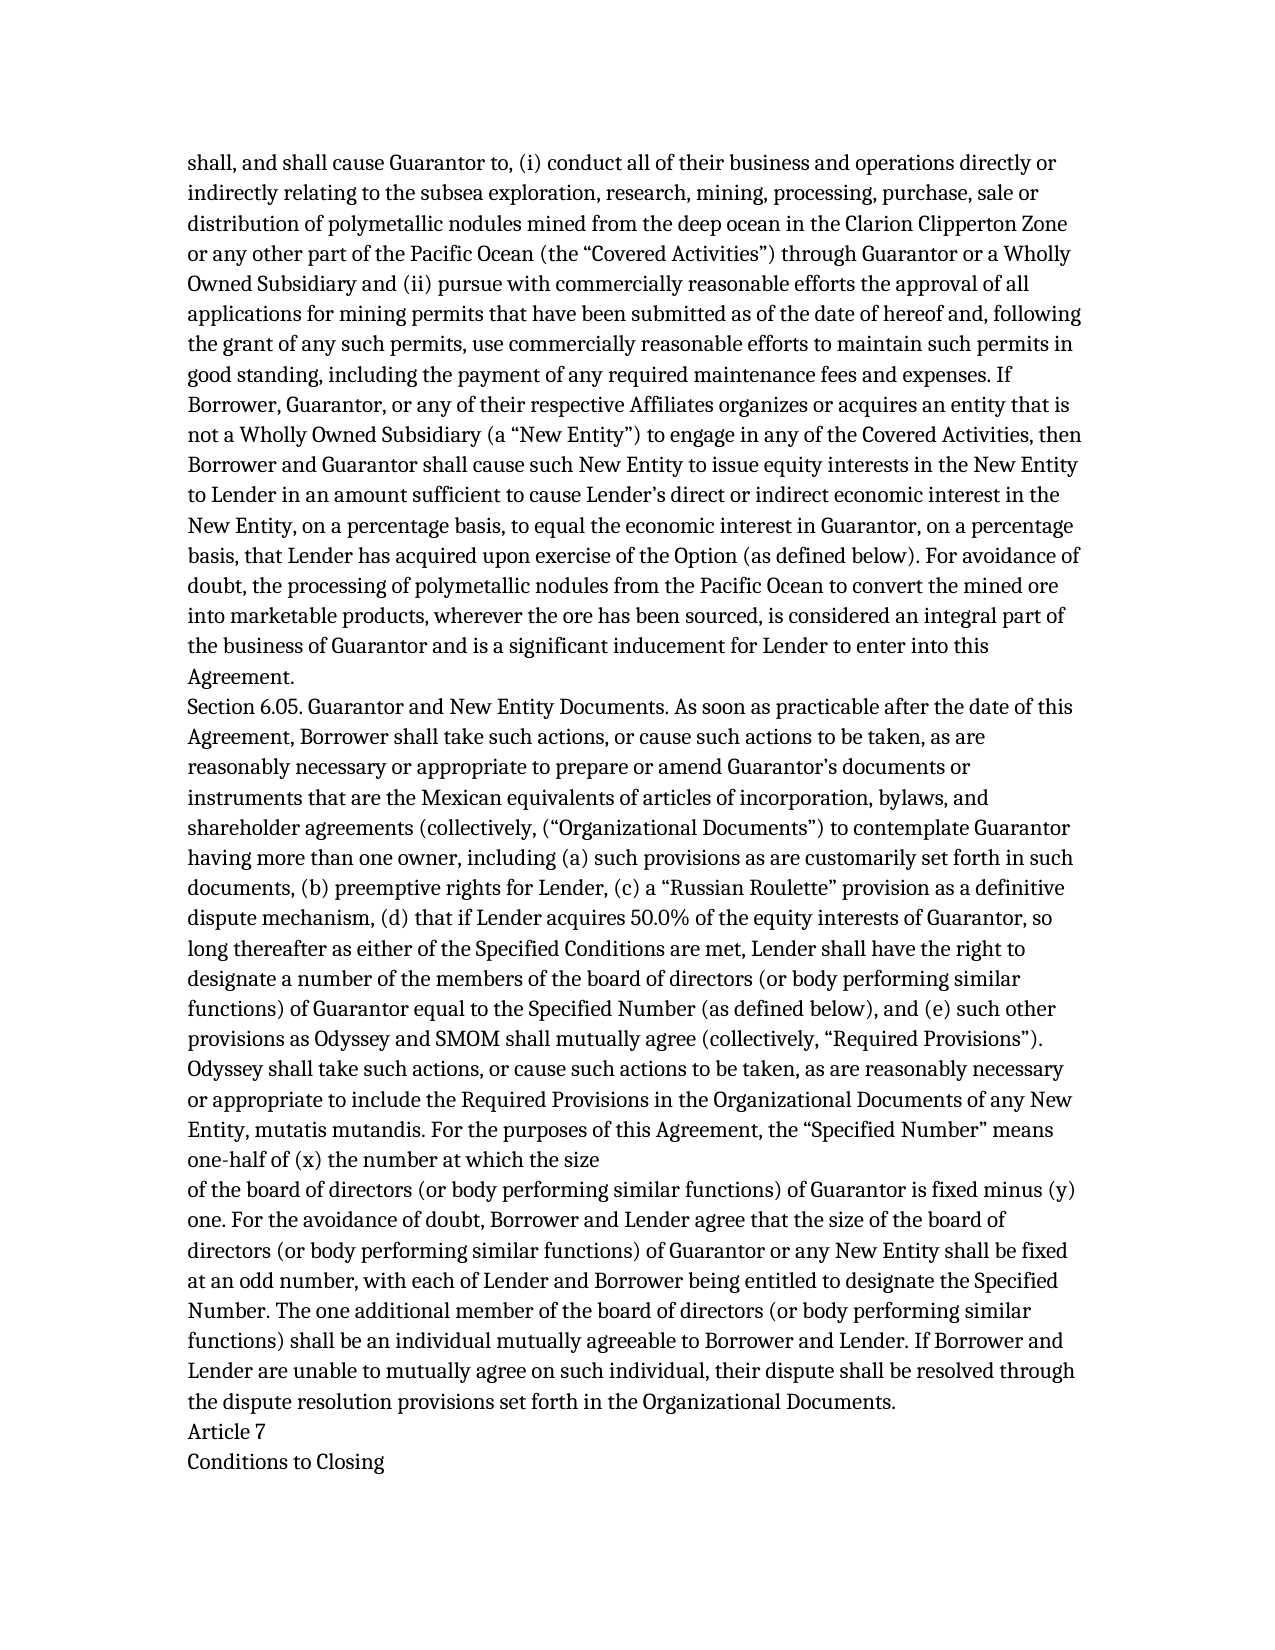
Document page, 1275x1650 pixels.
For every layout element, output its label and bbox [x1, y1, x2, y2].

text [187, 150, 1087, 1475]
